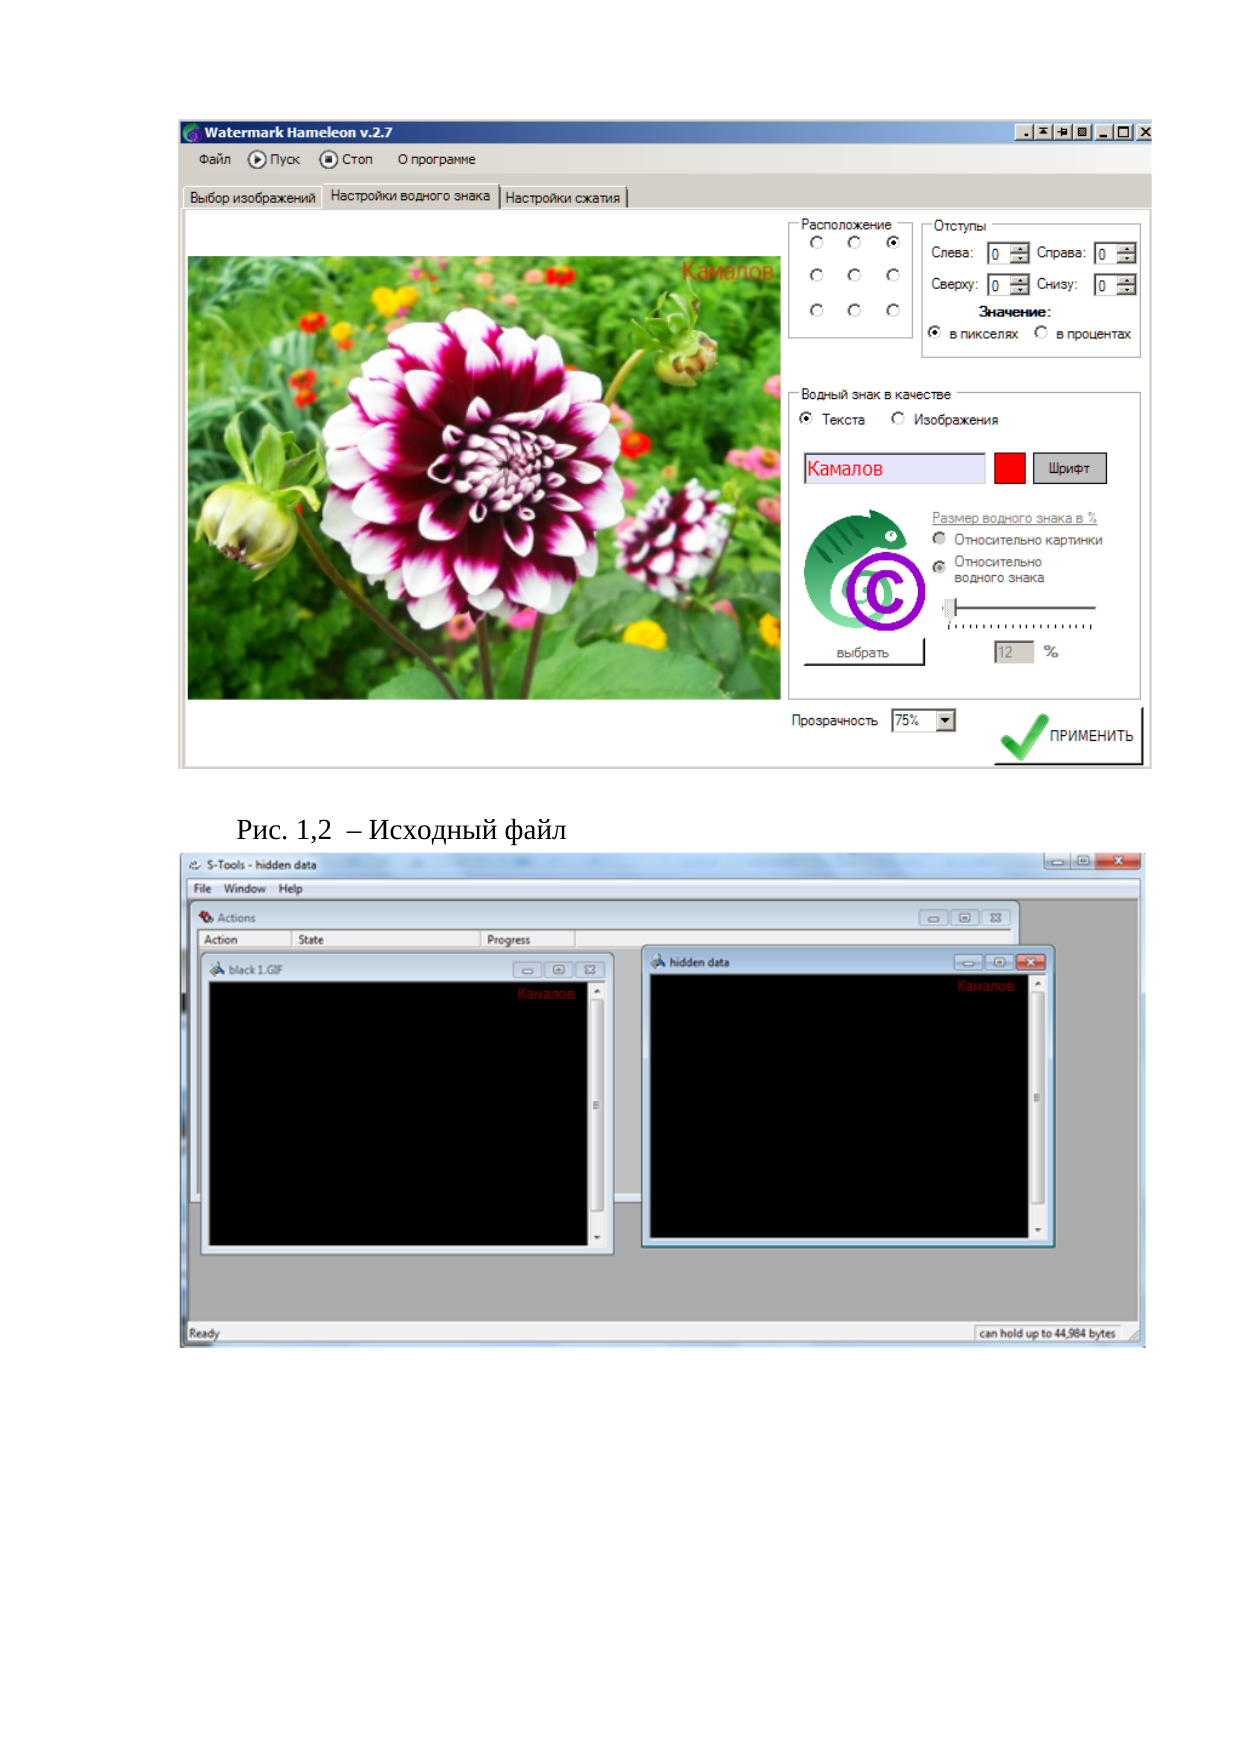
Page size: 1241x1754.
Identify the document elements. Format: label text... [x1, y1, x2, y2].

picture [177, 118, 1152, 769]
text Рис. 1,2 – Исходный файл [177, 812, 1152, 846]
picture [177, 851, 1152, 1348]
